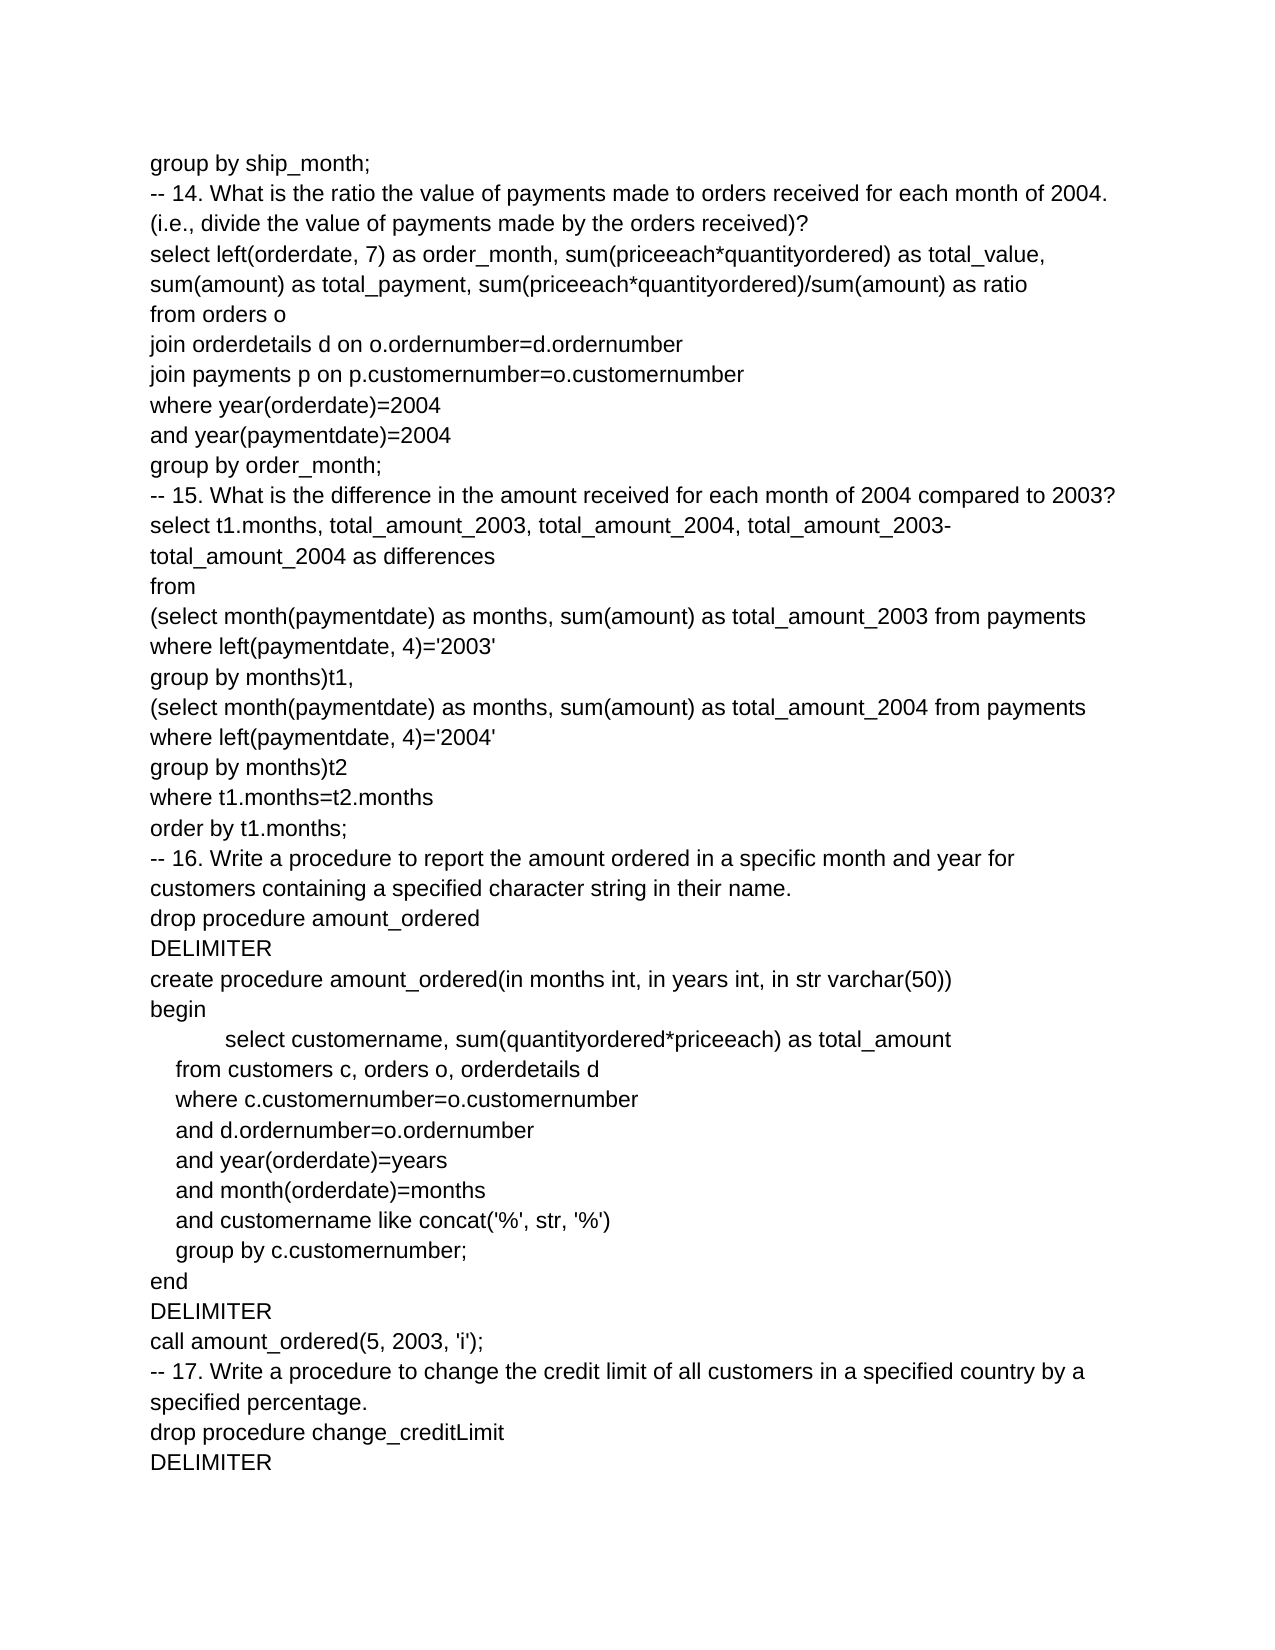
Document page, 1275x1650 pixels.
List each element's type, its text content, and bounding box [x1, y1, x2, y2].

text DELIMITER [150, 1449, 1125, 1475]
text and month(orderdate)=months [150, 1177, 1125, 1203]
text where left(paymentdate, 4)='2003' [150, 633, 1125, 660]
text drop procedure change_creditLimit [150, 1419, 1125, 1445]
text begin [150, 996, 1125, 1022]
text join orderdetails d on o.ordernumber=d.ordernumber [150, 331, 1125, 358]
text and year(orderdate)=years [150, 1147, 1125, 1173]
text DELIMITER [150, 935, 1125, 962]
text where left(paymentdate, 4)='2004' [150, 724, 1125, 750]
text group by ship_month; [150, 150, 1125, 176]
text order by t1.months; [150, 814, 1125, 841]
text create procedure amount_ordered(in months int, in years int, in str varchar(50)) [150, 966, 1125, 992]
text select left(orderdate, 7) as order_month, sum(priceeach*quantityordered) as total_value, sum(amount) as total_payment, sum(priceeach*quantityordered)/sum(amount) as ratio [150, 241, 1125, 297]
text from customers c, orders o, orderdetails d [150, 1056, 1125, 1083]
text group by months)t1, [150, 663, 1125, 690]
text end [150, 1268, 1125, 1294]
text from [150, 573, 1125, 599]
text where c.customernumber=o.customernumber [150, 1086, 1125, 1113]
text select t1.months, total_amount_2003, total_amount_2004, total_amount_2003-total_amount_2004 as differences [150, 512, 1125, 569]
text group by c.customernumber; [150, 1237, 1125, 1264]
text and d.ordernumber=o.ordernumber [150, 1117, 1125, 1143]
text join payments p on p.customernumber=o.customernumber [150, 361, 1125, 388]
text where year(orderdate)=2004 [150, 392, 1125, 418]
text (select month(paymentdate) as months, sum(amount) as total_amount_2003 from payments [150, 603, 1125, 629]
text group by order_month; [150, 452, 1125, 478]
text group by months)t2 [150, 754, 1125, 781]
text call amount_ordered(5, 2003, 'i'); [150, 1328, 1125, 1354]
text DELIMITER [150, 1298, 1125, 1324]
text -- 17. Write a procedure to change the credit limit of all customers in a specified country by a specified percentage. [150, 1358, 1125, 1415]
text -- 15. What is the difference in the amount received for each month of 2004 compared to 2003? [150, 482, 1125, 509]
text and year(paymentdate)=2004 [150, 422, 1125, 448]
text and customername like concat('%', str, '%') [150, 1207, 1125, 1234]
text select customername, sum(quantityordered*priceeach) as total_amount [150, 1026, 1125, 1052]
text where t1.months=t2.months [150, 784, 1125, 811]
text drop procedure amount_ordered [150, 905, 1125, 932]
text from orders o [150, 301, 1125, 327]
text (select month(paymentdate) as months, sum(amount) as total_amount_2004 from payments [150, 694, 1125, 720]
text -- 14. What is the ratio the value of payments made to orders received for each month of 2004. (i.e., divide the value of payments made by the orders received)? [150, 180, 1125, 237]
text -- 16. Write a procedure to report the amount ordered in a specific month and year for customers containing a specified character string in their name. [150, 845, 1125, 901]
